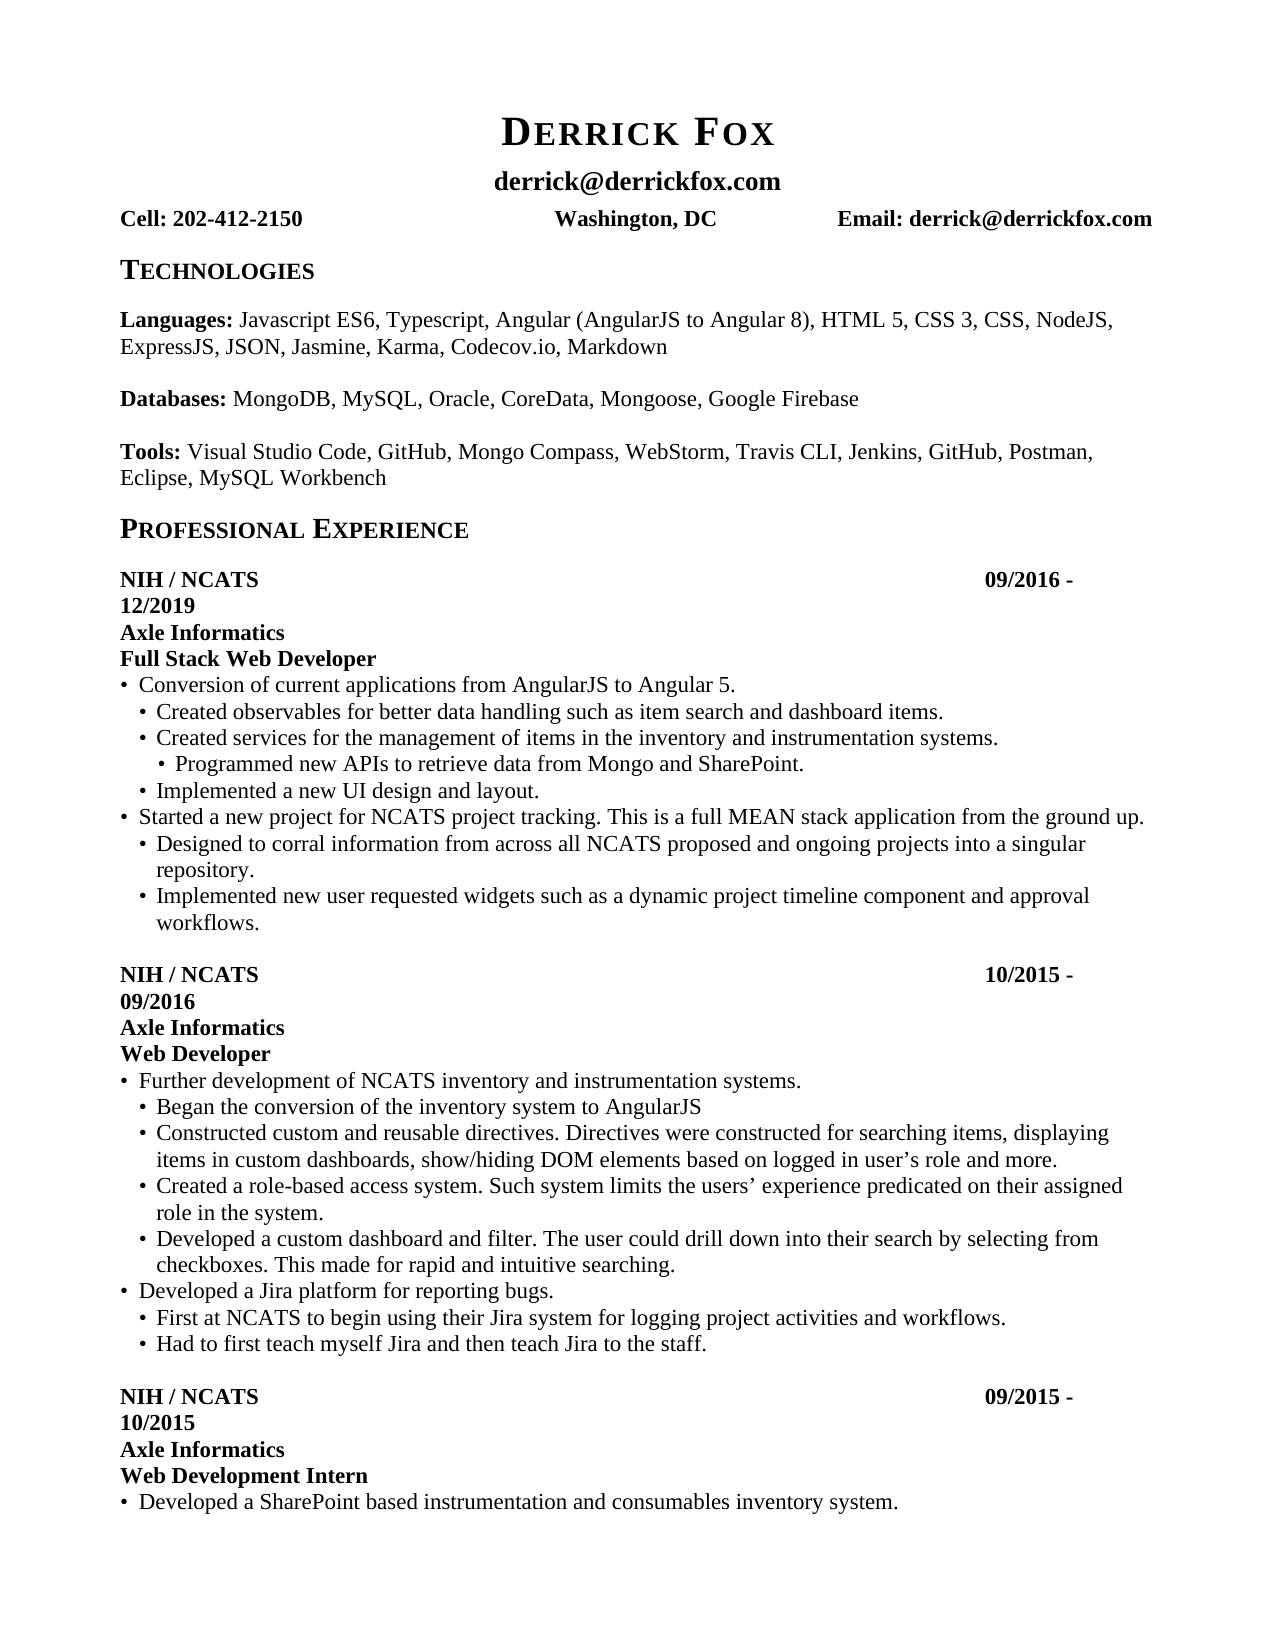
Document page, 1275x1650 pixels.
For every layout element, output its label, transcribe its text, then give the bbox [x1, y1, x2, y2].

subtitle Axle Informatics [120, 1436, 1155, 1462]
list Constructed custom and reusable directives. Directives were constructed for searching items, displaying items in custom dashboards, show/hiding DOM elements based on logged in user’s role and more. [139, 1119, 1155, 1172]
list Implemented a new UI design and layout. [139, 777, 1155, 803]
list Developed a custom dashboard and filter. The user could drill down into their search by selecting from checkboxes. This made for rapid and intuitive searching. [139, 1225, 1155, 1278]
text Full Stack Web Developer [120, 645, 1155, 671]
subtitle NIH / NCATS 09/2015 - 10/2015 [120, 1383, 1155, 1436]
list Developed a Jira platform for reporting bugs. [120, 1278, 1155, 1304]
subtitle Axle Informatics [120, 619, 1155, 645]
list Created observables for better data handling such as item search and dashboard items. [139, 698, 1155, 724]
list Programmed new APIs to retrieve data from Mongo and SharePoint. [157, 751, 1155, 777]
subtitle Professional Experience [120, 512, 1155, 545]
list First at NCATS to begin using their Jira system for logging project activities and workflows. [139, 1304, 1155, 1330]
text Cell: 202-412-2150 Washington, DC Email: derrick@derrickfox.com [120, 205, 1155, 231]
list Started a new project for NCATS project tracking. This is a full MEAN stack application from the ground up. [120, 803, 1155, 829]
subtitle NIH / NCATS 10/2015 - 09/2016 [120, 961, 1155, 1014]
list Began the conversion of the inventory system to AngularJS [139, 1093, 1155, 1119]
subtitle Languages: Javascript ES6, Typescript, Angular (AngularJS to Angular 8), HTML 5, CSS 3, CSS, NodeJS, ExpressJS, JSON, Jasmine, Karma, Codecov.io, Markdown [120, 306, 1155, 359]
text Databases: MongoDB, MySQL, Oracle, CoreData, Mongoose, Google Firebase [120, 385, 1155, 412]
list Created a role-based access system. Such system limits the users’ experience predicated on their assigned role in the system. [139, 1172, 1155, 1225]
list Further development of NCATS inventory and instrumentation systems. [120, 1067, 1155, 1093]
subtitle Axle Informatics [120, 1014, 1155, 1040]
subtitle NIH / NCATS 09/2016 - 12/2019 [120, 566, 1155, 619]
text derrick@derrickfox.com [120, 165, 1155, 196]
subtitle Technologies [120, 252, 1155, 286]
text Derrick Fox [120, 107, 1155, 154]
list Developed a SharePoint based instrumentation and consumables inventory system. [120, 1488, 1155, 1515]
list Created services for the management of items in the inventory and instrumentation systems. [139, 724, 1155, 751]
list Implemented new user requested widgets such as a dynamic project timeline component and approval workflows. [139, 882, 1155, 935]
text Tools: Visual Studio Code, GitHub, Mongo Compass, WebStorm, Travis CLI, Jenkins, GitHub, Postman, Eclipse, MySQL Workbench [120, 438, 1155, 491]
text Web Development Intern [120, 1462, 1155, 1488]
list Conversion of current applications from AngularJS to Angular 5. [120, 671, 1155, 698]
list Had to first teach myself Jira and then teach Jira to the staff. [139, 1330, 1155, 1357]
list Designed to corral information from across all NCATS proposed and ongoing projects into a singular repository. [139, 829, 1155, 882]
subtitle Web Developer [120, 1040, 1155, 1067]
